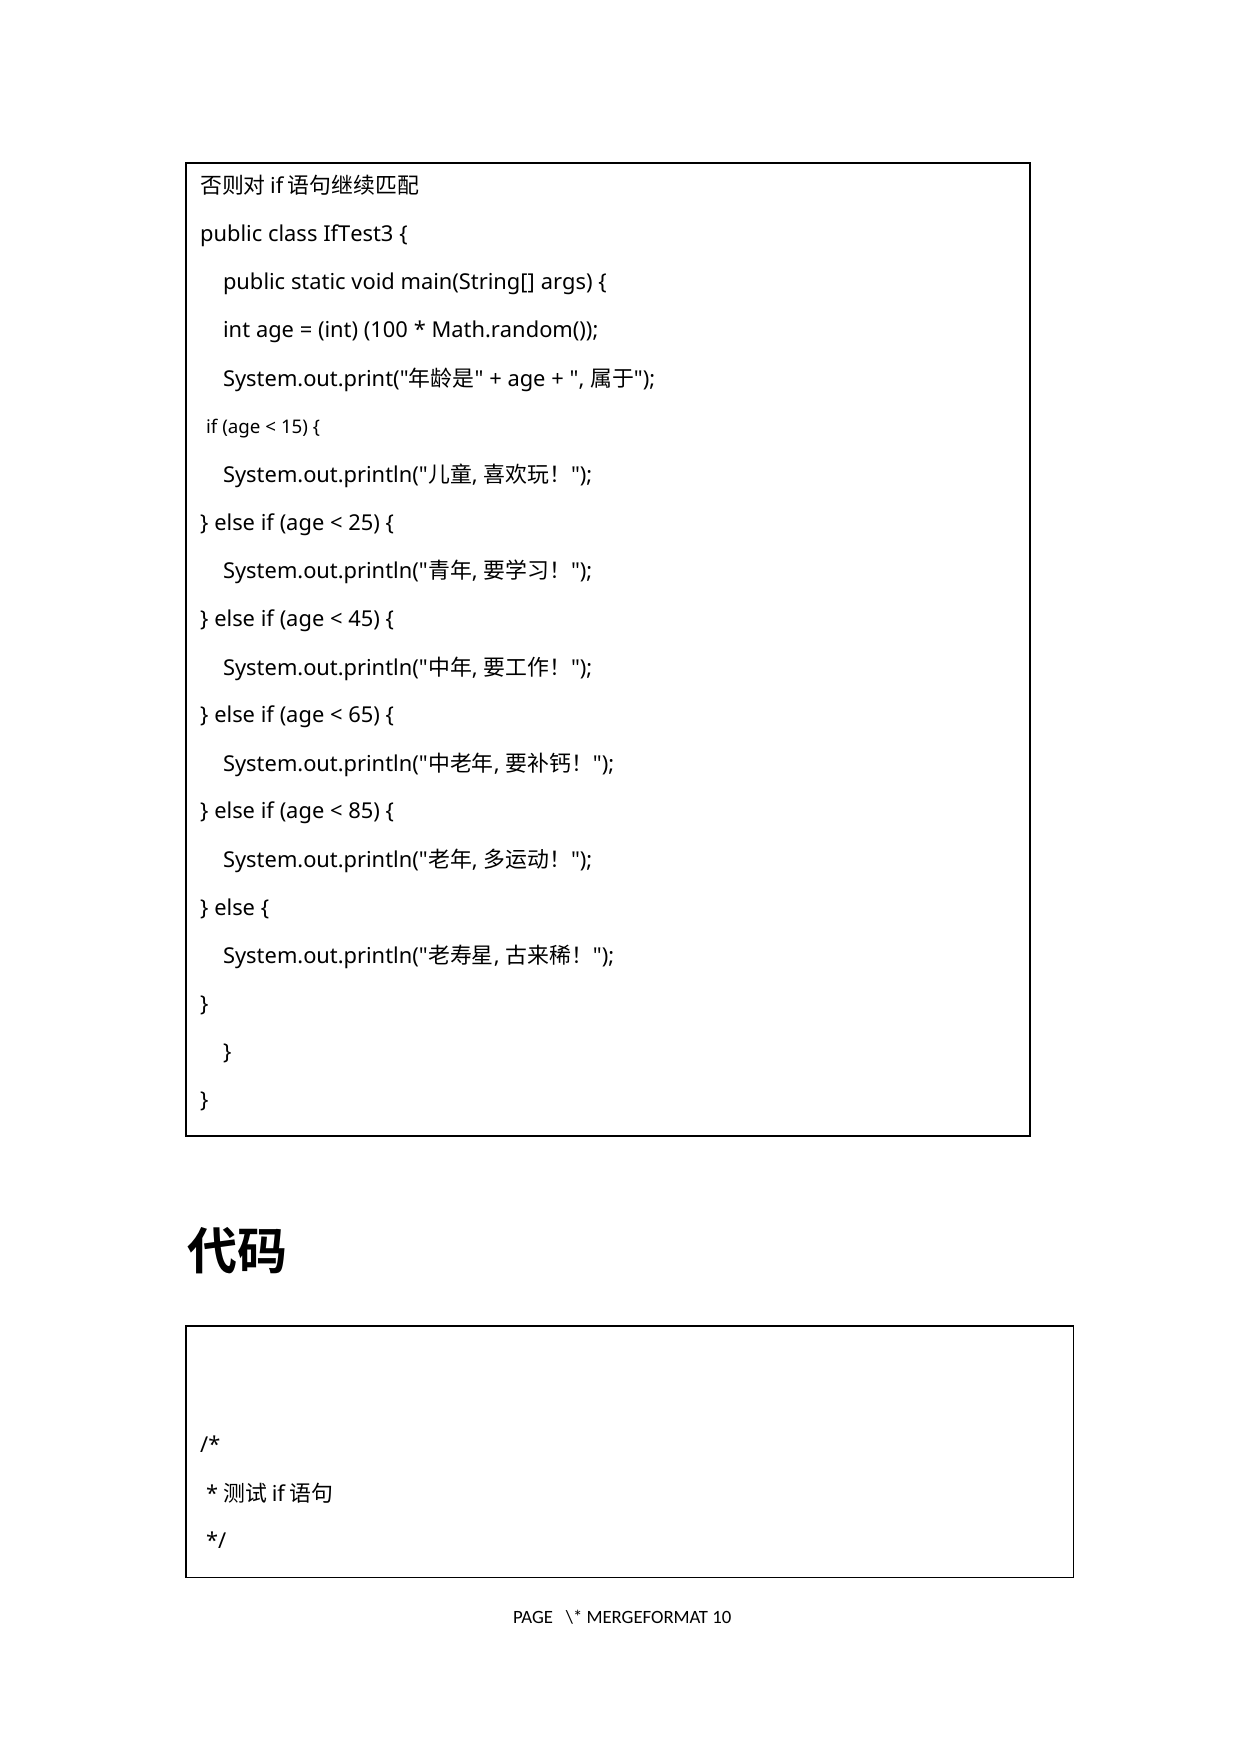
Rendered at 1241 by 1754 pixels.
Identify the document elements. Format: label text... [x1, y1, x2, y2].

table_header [187, 1327, 1073, 1577]
subtitle 代码 [187, 1199, 1053, 1296]
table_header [187, 164, 1029, 1135]
